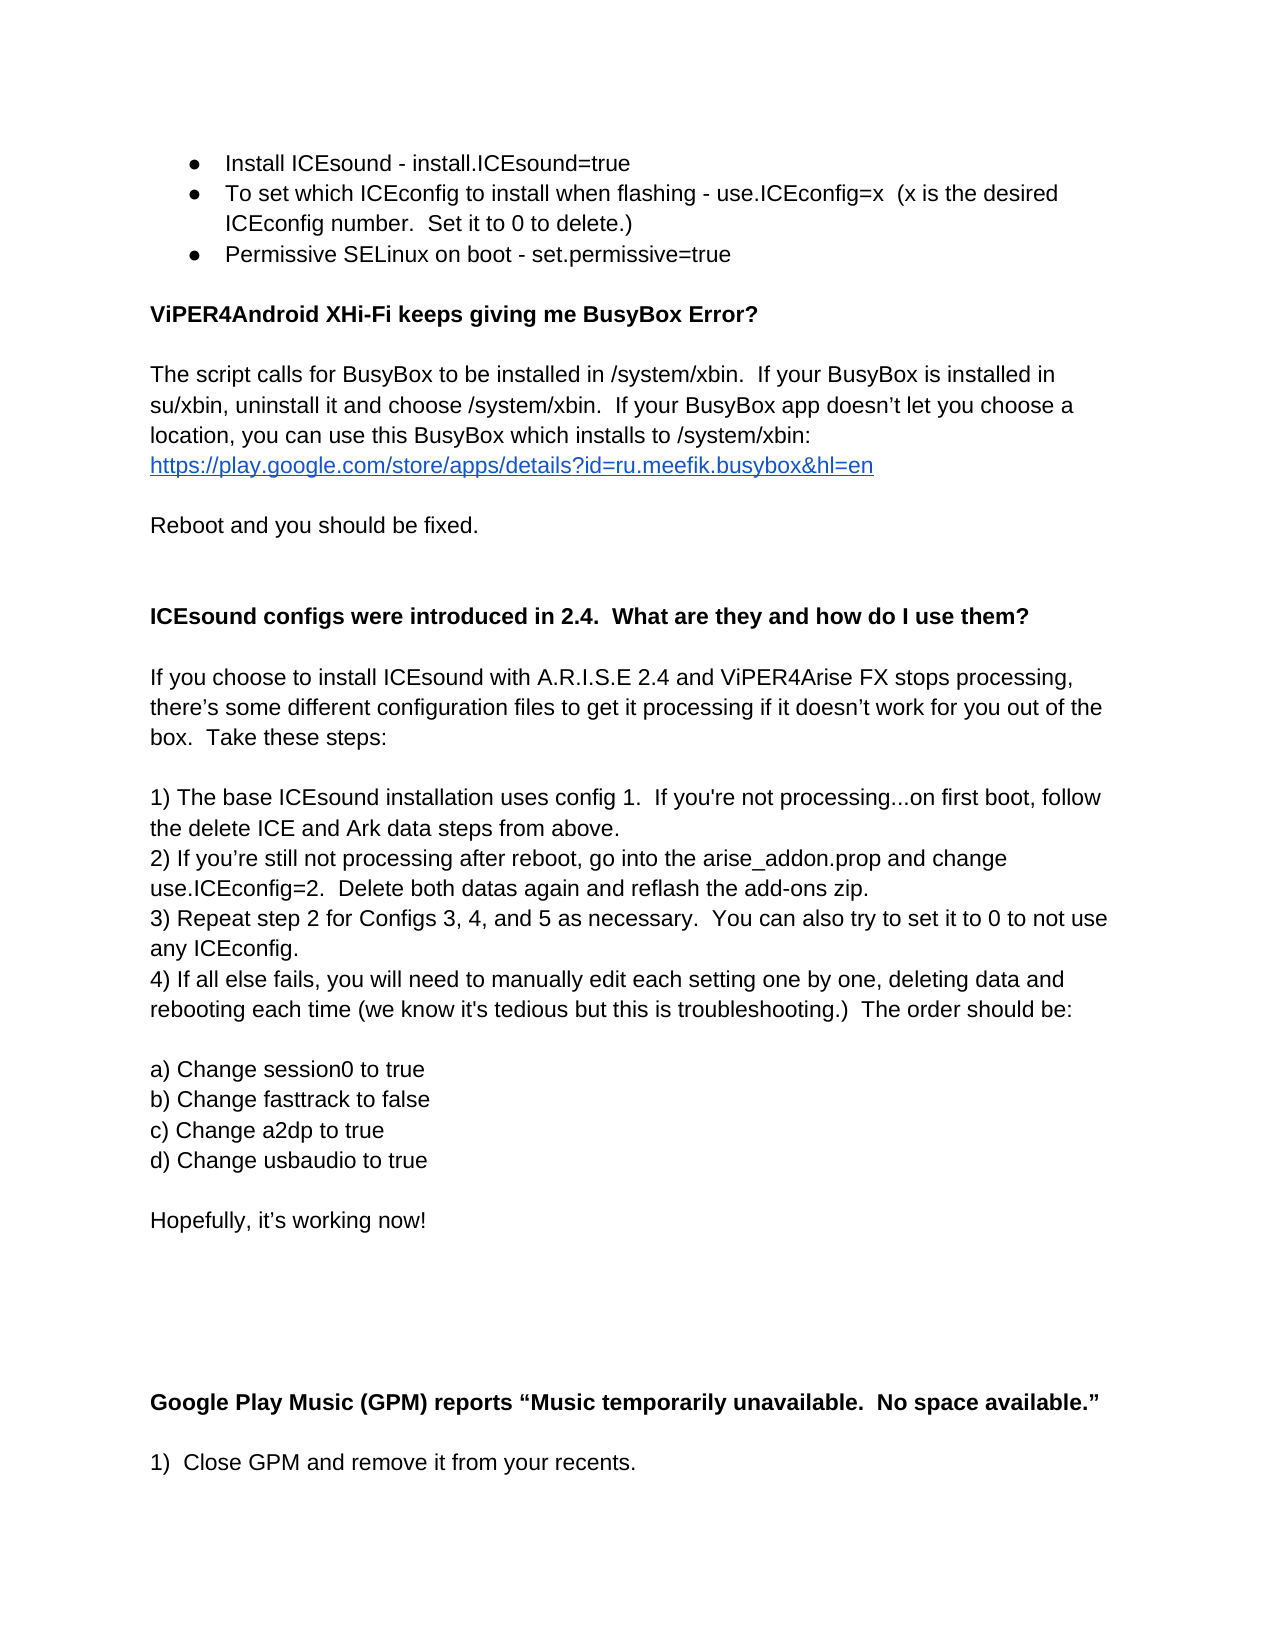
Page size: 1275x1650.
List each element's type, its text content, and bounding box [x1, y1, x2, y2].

list Permissive SELinux on boot - set.permissive=true [187, 241, 1125, 297]
list To set which ICEconfig to install when flashing - use.ICEconfig=x (x is the desired ICEconfig number. Set it to 0 to delete.) [187, 180, 1125, 237]
text ICEsound configs were introduced in 2.4. What are they and how do I use them? If you choose to install ICEsound with A.R.I.S.E 2.4 and ViPER4Arise FX stops processing, there’s some different configuration files to get it processing if it doesn’t work for you out of the box. Take these steps: 1) The base ICEsound installation uses config 1. If you're not processing...on first boot, follow the delete ICE and Ark data steps from above. [150, 603, 1125, 841]
text ViPER4Android XHi-Fi keeps giving me BusyBox Error? The script calls for BusyBox to be installed in /system/xbin. If your BusyBox is installed in su/xbin, uninstall it and choose /system/xbin. If your BusyBox app doesn’t let you choose a location, you can use this BusyBox which installs to /system/xbin: https://play.google.com/store/apps/details?id=ru.meefik.busybox&hl=en Reboot and you should be fixed. [150, 301, 1125, 599]
text 4) If all else fails, you will need to manually edit each setting one by one, deleting data and rebooting each time (we know it's tedious but this is troubleshooting.) The order should be: [150, 966, 1125, 1022]
text b) Change fasttrack to false [150, 1086, 1125, 1113]
text 2) If you’re still not processing after reboot, go into the arise_addon.prop and change use.ICEconfig=2. Delete both datas again and reflash the add-ons zip. [150, 845, 1125, 901]
text c) Change a2dp to true [150, 1117, 1125, 1143]
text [150, 1328, 1125, 1475]
text d) Change usbaudio to true [150, 1147, 1125, 1173]
text Hopefully, it’s working now! [150, 1207, 1125, 1294]
list Install ICEsound - install.ICEsound=true [187, 150, 1125, 176]
text a) Change session0 to true [150, 1056, 1125, 1083]
text 3) Repeat step 2 for Configs 3, 4, and 5 as necessary. You can also try to set it to 0 to not use any ICEconfig. [150, 905, 1125, 962]
